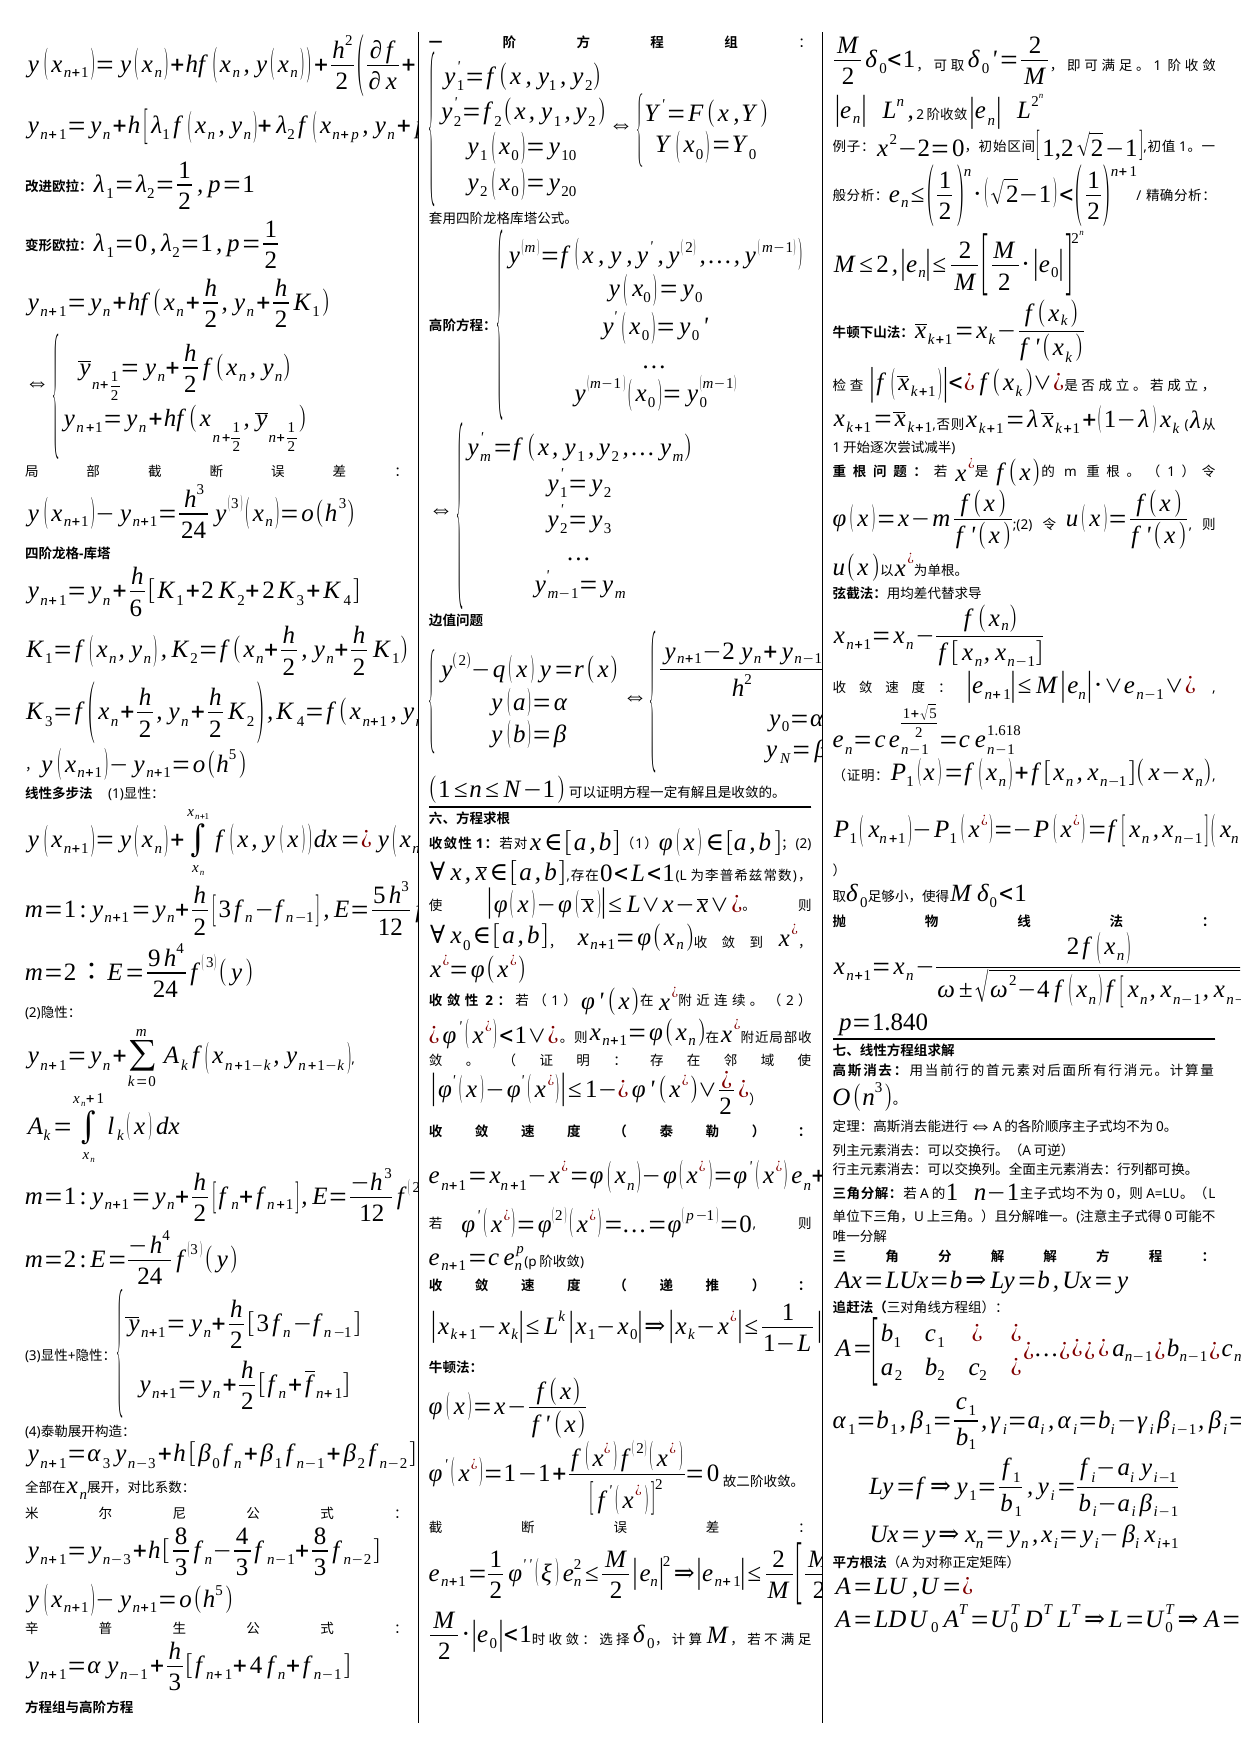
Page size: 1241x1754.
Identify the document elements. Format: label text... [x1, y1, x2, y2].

text 收敛性2：若（1）在附近连续。（2）。则在附近局部收敛。（证明：存在邻域使） [429, 985, 811, 1120]
text (3)显性+隐性： [25, 1289, 408, 1420]
text 局部截断误差： [25, 461, 408, 543]
text 取足够小，使得 [832, 880, 1215, 911]
text 三角分解解方程： [832, 1245, 1215, 1297]
text 收敛速度（泰勒）： [429, 1120, 811, 1206]
text 截断误差： [429, 1517, 811, 1606]
text 时收敛：选择，计算，若不满足，可取，即可满足。1阶收敛 2阶收敛 [832, 32, 1215, 129]
text 牛顿法： [429, 1356, 811, 1376]
text ， [25, 622, 408, 782]
text 一阶方程组： [429, 32, 811, 208]
text 检查是否成立。若成立，,否则 (从1开始逐次尝试减半) [832, 365, 1215, 456]
text 若, 则(p阶收敛) [429, 1206, 811, 1274]
text 证明： [25, 32, 408, 97]
text 米尔尼公式： [25, 1503, 408, 1581]
text （证明：, ） [832, 757, 1215, 880]
text 改进欧拉： [25, 156, 408, 215]
text 可以证明方程一定有解且是收敛的。 [429, 774, 811, 806]
text 收敛速度： , [832, 670, 1215, 757]
text 线性多步法 (1)显性： [25, 782, 408, 802]
text 六、方程求根 [429, 808, 811, 827]
text 行主元素消去：可以交换列。全面主元素消去：行列都可换。 [832, 1159, 1215, 1178]
text 收敛性1：若对（1）；(2),存在(L为李普希兹常数)，使。则，收敛到， [429, 827, 811, 985]
text 追赶法（三对角线方程组）： [832, 1297, 1215, 1316]
text 例子：，初始区间,初值1。一般分析：/ 精确分析： [832, 129, 1215, 298]
text 定理：高斯消去能进行A的各阶顺序主子式均不为0。 [832, 1112, 1215, 1139]
text , [25, 1022, 408, 1164]
text 四阶龙格-库塔 [25, 543, 408, 563]
text 时收敛：选择，计算，若不满足，可取，即可满足。1阶收敛 2阶收敛 [429, 1606, 811, 1665]
text 三角分解：若A的主子式均不为0，则A=LU。（L单位下三角，U上三角。）且分解唯一。(注意主子式得0可能不唯一分解 [832, 1178, 1215, 1245]
text 牛顿下山法： [832, 298, 1215, 365]
text 辛普生公式： [25, 1618, 408, 1696]
text 高斯消去：用当前行的首元素对后面所有行消元。计算量。 [832, 1059, 1215, 1112]
text 弦截法：用均差代替求导 [832, 583, 1215, 603]
text 收敛速度（递推）： [429, 1274, 811, 1356]
text 套用四阶龙格库塔公式。 [429, 208, 811, 228]
text 故二阶收敛。 [429, 1439, 811, 1517]
text 变形欧拉： [25, 215, 408, 274]
text 全部在展开，对比系数： [25, 1471, 408, 1503]
text 平方根法（A为对称正定矩阵） [832, 1552, 1215, 1571]
text 重根问题：若是的m重根。（1）令;(2)令,则以为单根。 [832, 456, 1215, 583]
text 列主元素消去：可以交换行。（A可逆） [832, 1139, 1215, 1159]
text 边值问题 [429, 610, 811, 629]
text 七、线性方程组求解 [832, 1039, 1215, 1059]
text (4)泰勒展开构造： [25, 1420, 408, 1440]
text 抛物线法：, [832, 911, 1215, 1039]
text (2)隐性： [25, 1002, 408, 1022]
text 高阶方程： [429, 228, 811, 421]
text 方程组与高阶方程 [25, 1696, 408, 1716]
